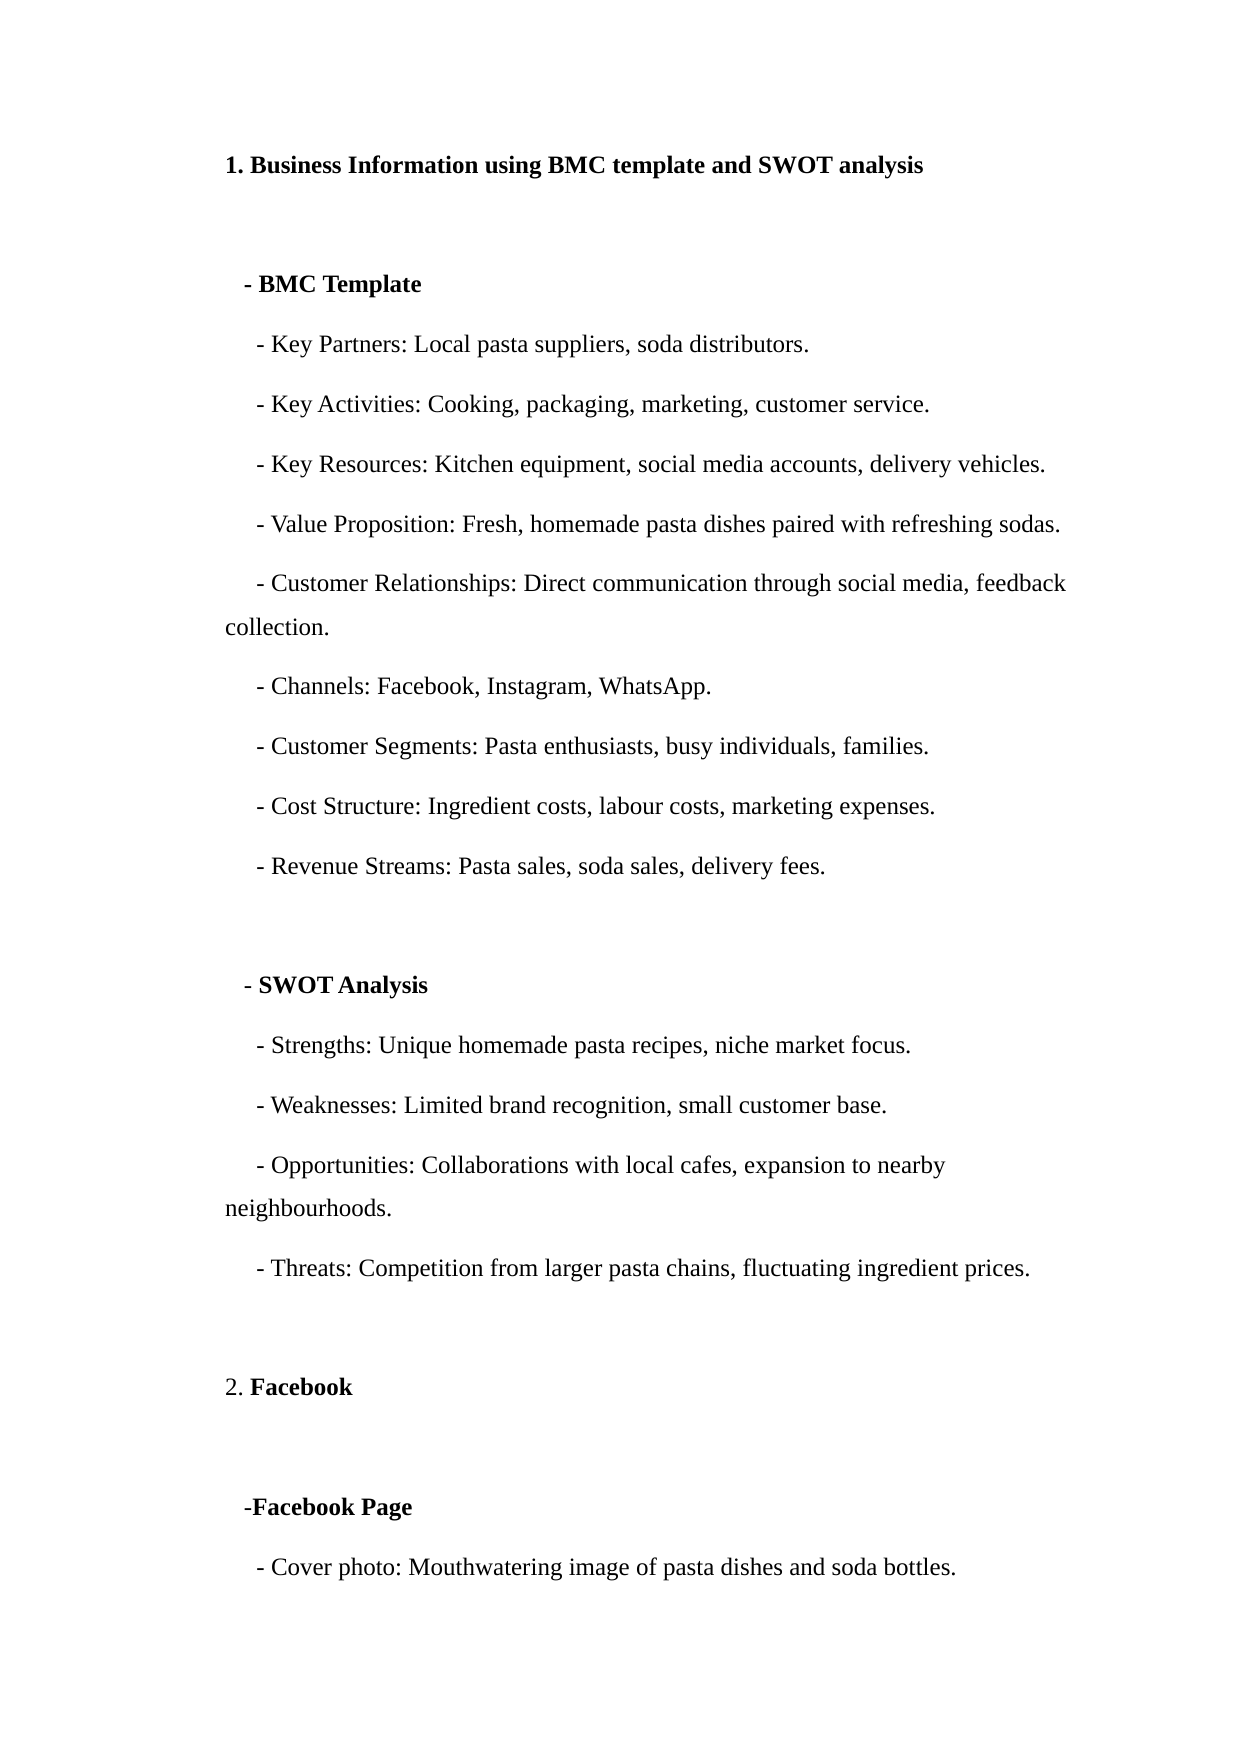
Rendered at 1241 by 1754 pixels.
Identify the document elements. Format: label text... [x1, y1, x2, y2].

text - Revenue Streams: Pasta sales, soda sales, delivery fees. [225, 851, 1090, 879]
text - Key Partners: Local pasta suppliers, soda distributors. [225, 329, 1090, 358]
text - BMC Template [225, 269, 1090, 298]
text - Customer Segments: Pasta enthusiasts, busy individuals, families. [225, 731, 1090, 760]
text - Customer Relationships: Direct communication through social media, feedback collection. [225, 568, 1090, 640]
text - Key Activities: Cooking, packaging, marketing, customer service. [225, 389, 1090, 418]
text -Facebook Page [225, 1492, 1090, 1521]
text - SWOT Analysis [225, 970, 1090, 999]
text - Cost Structure: Ingredient costs, labour costs, marketing expenses. [225, 791, 1090, 820]
text - Weaknesses: Limited brand recognition, small customer base. [225, 1090, 1090, 1119]
text - Strengths: Unique homemade pasta recipes, niche market focus. [225, 1030, 1090, 1059]
text - Value Proposition: Fresh, homemade pasta dishes paired with refreshing sodas. [225, 509, 1090, 537]
text - Cover photo: Mouthwatering image of pasta dishes and soda bottles. [225, 1552, 1090, 1580]
text - Key Resources: Kitchen equipment, social media accounts, delivery vehicles. [225, 449, 1090, 478]
text - Channels: Facebook, Instagram, WhatsApp. [225, 671, 1090, 700]
text - Threats: Competition from larger pasta chains, fluctuating ingredient prices. [225, 1253, 1090, 1281]
text 1. Business Information using BMC template and SWOT analysis [225, 150, 1090, 179]
text 2. Facebook [225, 1372, 1090, 1401]
text - Opportunities: Collaborations with local cafes, expansion to nearby neighbourhoods. [225, 1150, 1090, 1222]
